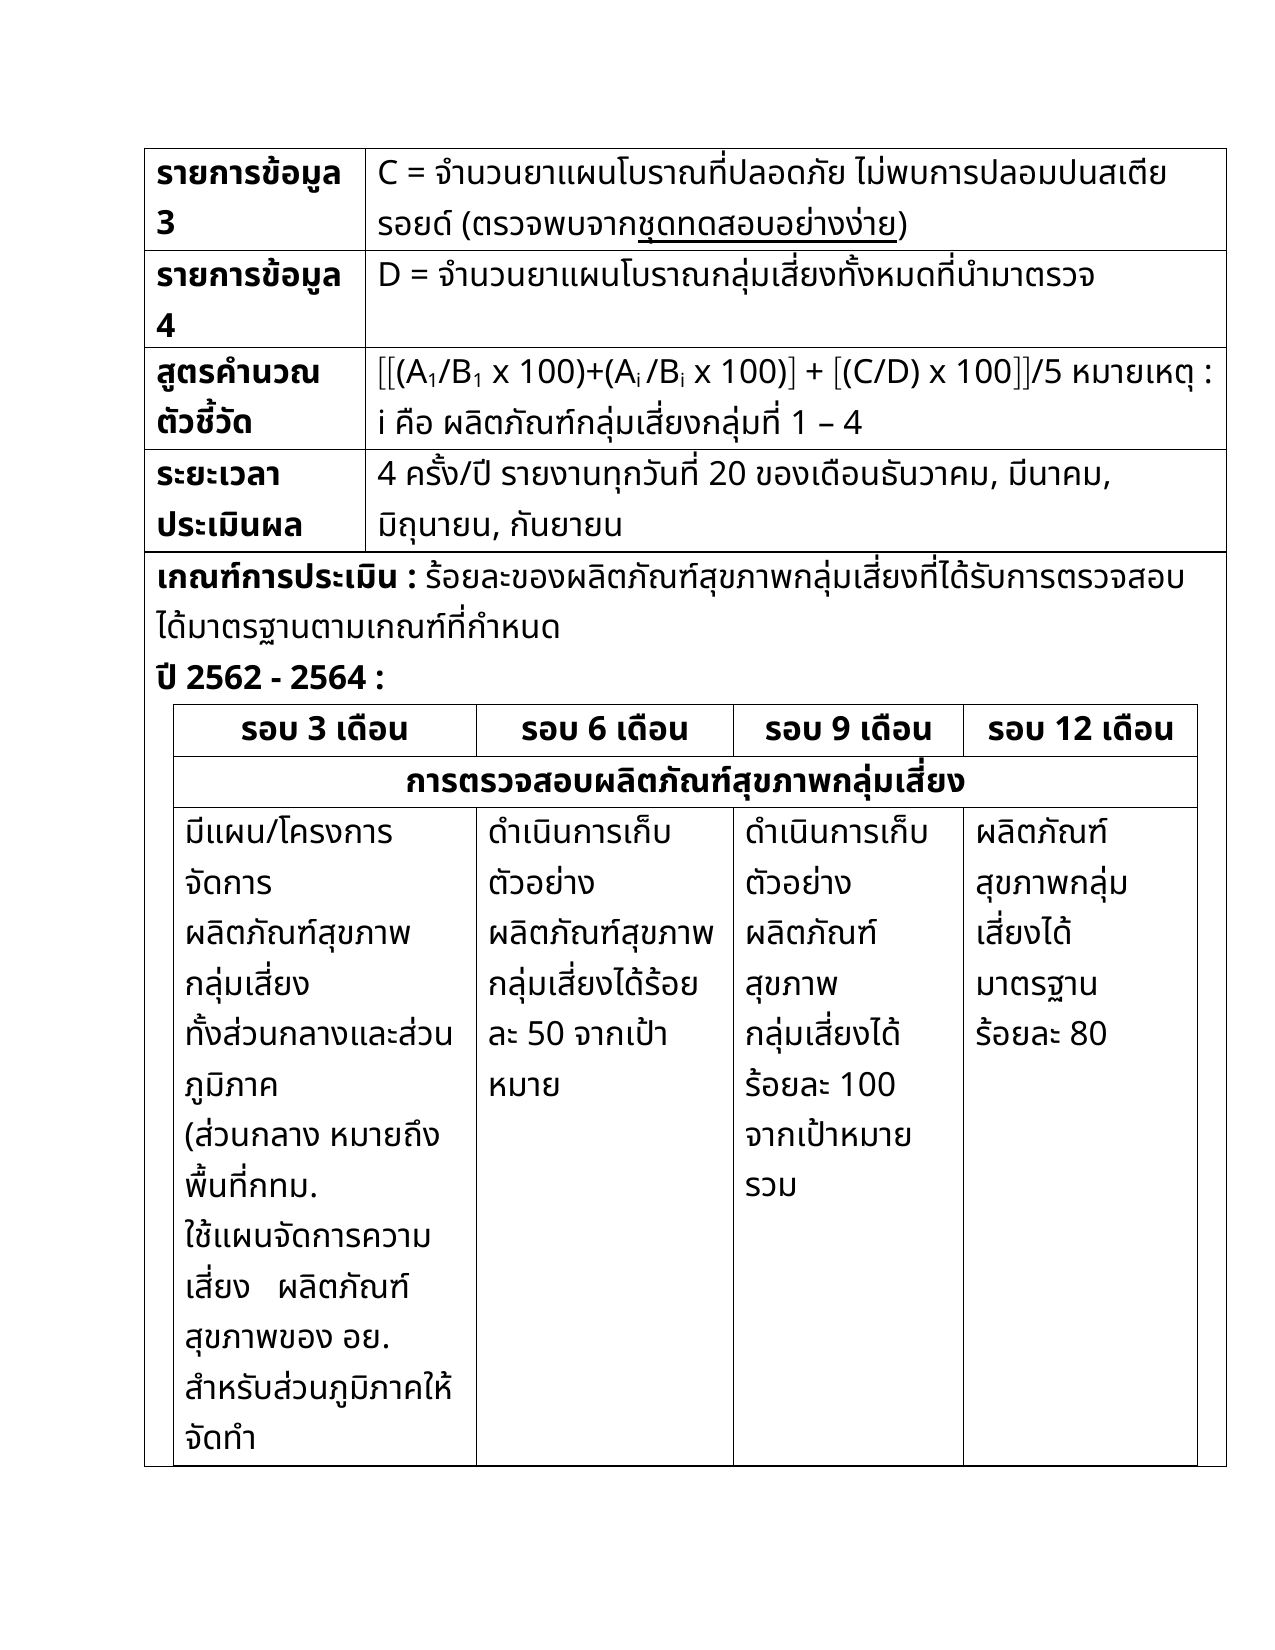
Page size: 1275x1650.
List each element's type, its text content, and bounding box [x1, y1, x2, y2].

table_cell 4 ครั้ง/ปี รายงานทุกวันที่ 20 ของเดือนธันวาคม, มีนาคม, มิถุนายน, กันยายน [366, 450, 1226, 551]
table_cell D = จำนวนยาแผนโบราณกลุ่มเสี่ยงทั้งหมดที่นำมาตรวจ [366, 251, 1226, 347]
table_cell ระยะเวลาประเมินผล [145, 450, 365, 551]
table_cell (A1/B1 x 100)+(Ai /Bi x 100) + (C/D) x 100/5 หมายเหตุ : i คือ ผลิตภัณฑ์กลุ่มเสี่ยงกลุ่มที่ 1 – 4 [366, 348, 1226, 449]
table_cell รายการข้อมูล 3 [145, 149, 365, 250]
table_cell C = จำนวนยาแผนโบราณที่ปลอดภัย ไม่พบการปลอมปนสเตียรอยด์ (ตรวจพบจากชุดทดสอบอย่างง่าย) [366, 149, 1226, 250]
table_cell รายการข้อมูล 4 [145, 251, 365, 347]
table_cell สูตรคำนวณตัวชี้วัด [145, 348, 365, 449]
table_cell เกณฑ์การประเมิน : ร้อยละของผลิตภัณฑ์สุขภาพกลุ่มเสี่ยงที่ได้รับการตรวจสอบได้มาตรฐานตามเกณฑ์ที่กำหนด ปี 2562 - 2564 : [145, 553, 1226, 1466]
